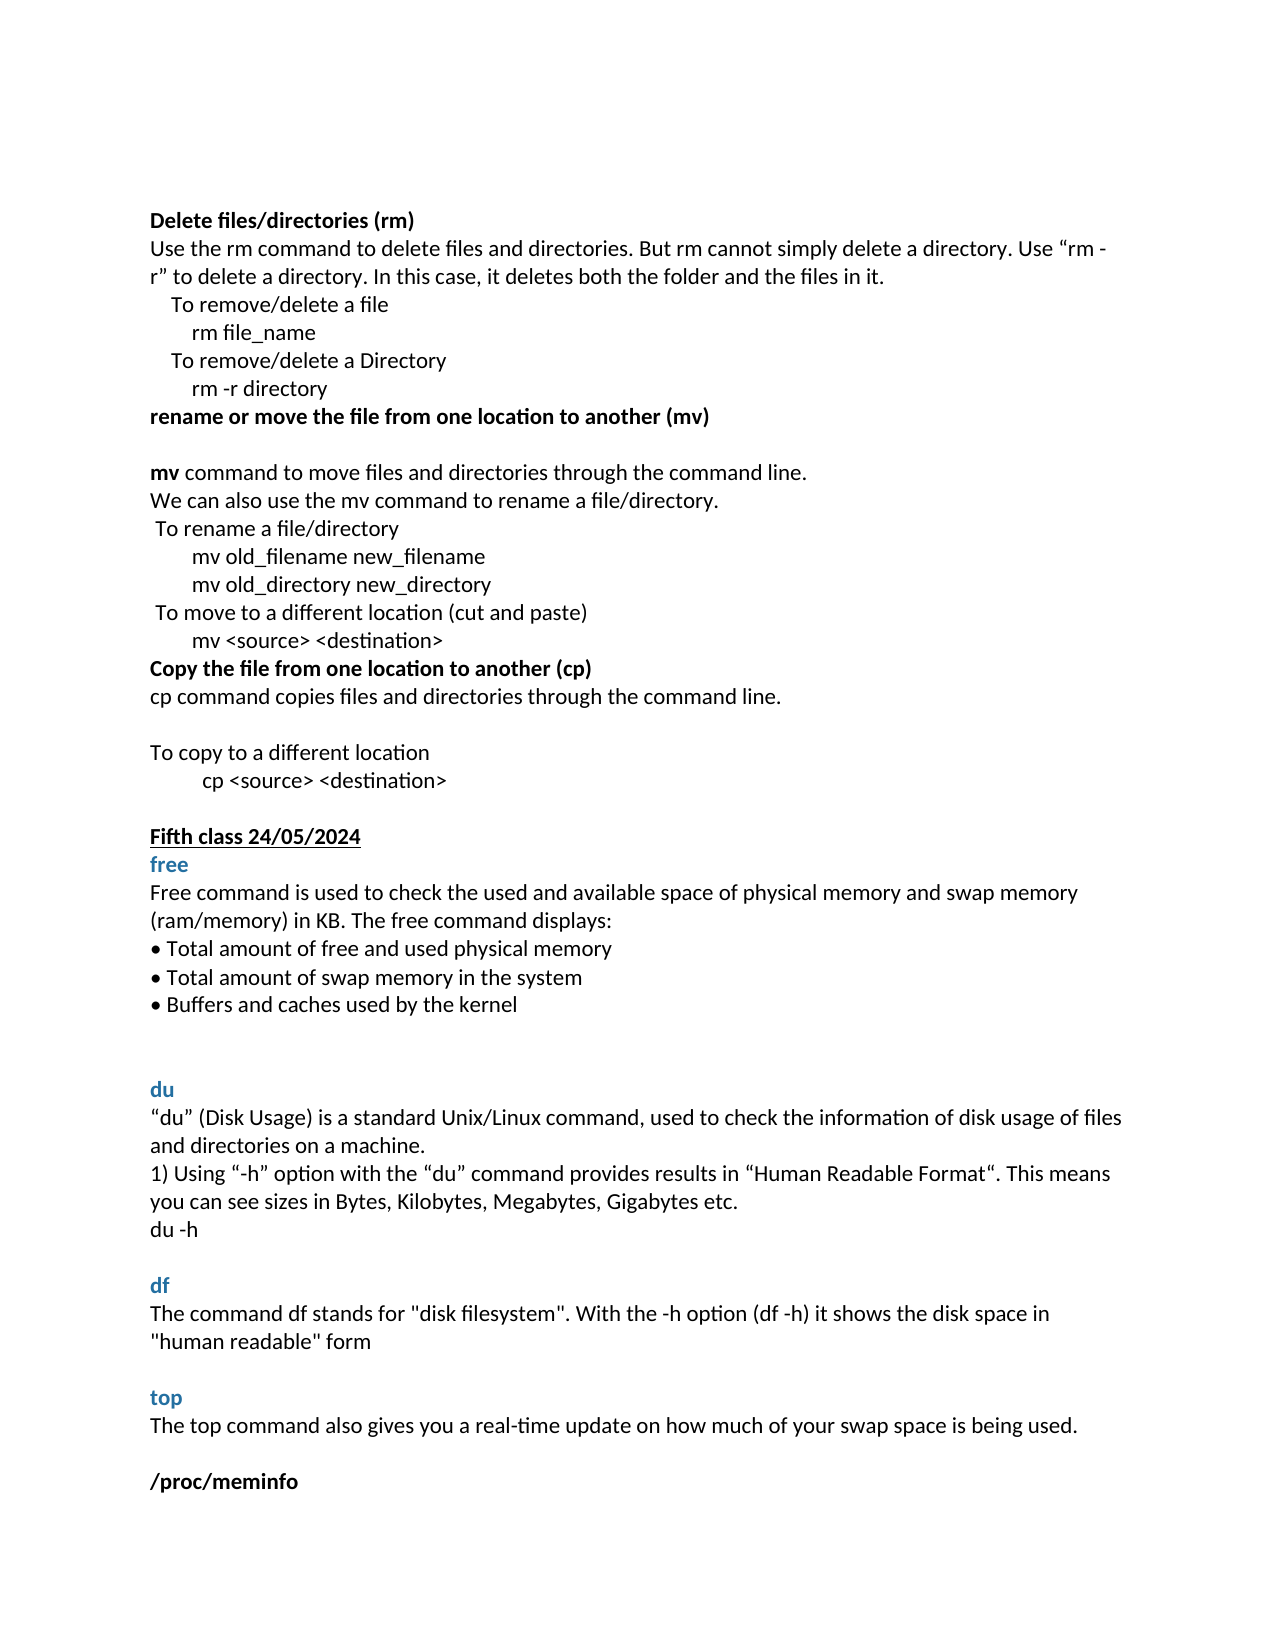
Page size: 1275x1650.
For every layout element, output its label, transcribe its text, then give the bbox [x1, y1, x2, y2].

text To move to a different location (cut and paste) mv <source> <destination> [150, 598, 1125, 654]
text Delete files/directories (rm) [150, 206, 1125, 234]
text The command df stands for "disk filesystem". With the -h option (df -h) it shows the disk space in "human readable" form [150, 1299, 1125, 1355]
text Fifth class 24/05/2024 [150, 822, 1125, 851]
text du -h [150, 1215, 1125, 1243]
text rename or move the file from one location to another (mv) [150, 402, 1125, 458]
text Free command is used to check the used and available space of physical memory and swap memory (ram/memory) in KB. The free command displays: [150, 878, 1125, 934]
text • Total amount of swap memory in the system [150, 963, 1125, 991]
text To rename a file/directory mv old_filename new_filename mv old_directory new_directory [150, 514, 1125, 598]
text Copy the file from one location to another (cp) cp command copies files and directories through the command line. [150, 654, 1125, 710]
text 1) Using “-h” option with the “du” command provides results in “Human Readable Format“. This means you can see sizes in Bytes, Kilobytes, Megabytes, Gigabytes etc. [150, 1159, 1125, 1215]
text “du” (Disk Usage) is a standard Unix/Linux command, used to check the information of disk usage of files and directories on a machine. [150, 1103, 1125, 1159]
text du [150, 1075, 1125, 1103]
text cp <source> <destination> [150, 766, 1125, 794]
text /proc/meminfo [150, 1467, 1125, 1495]
text mv command to move files and directories through the command line. [150, 458, 1125, 486]
text The top command also gives you a real-time update on how much of your swap space is being used. [150, 1411, 1125, 1439]
text We can also use the mv command to rename a file/directory. [150, 486, 1125, 514]
text To copy to a different location [150, 738, 1125, 766]
text df [150, 1271, 1125, 1299]
text top [150, 1383, 1125, 1411]
text • Buffers and caches used by the kernel [150, 991, 1125, 1019]
text • Total amount of free and used physical memory [150, 934, 1125, 963]
text free [150, 851, 1125, 878]
